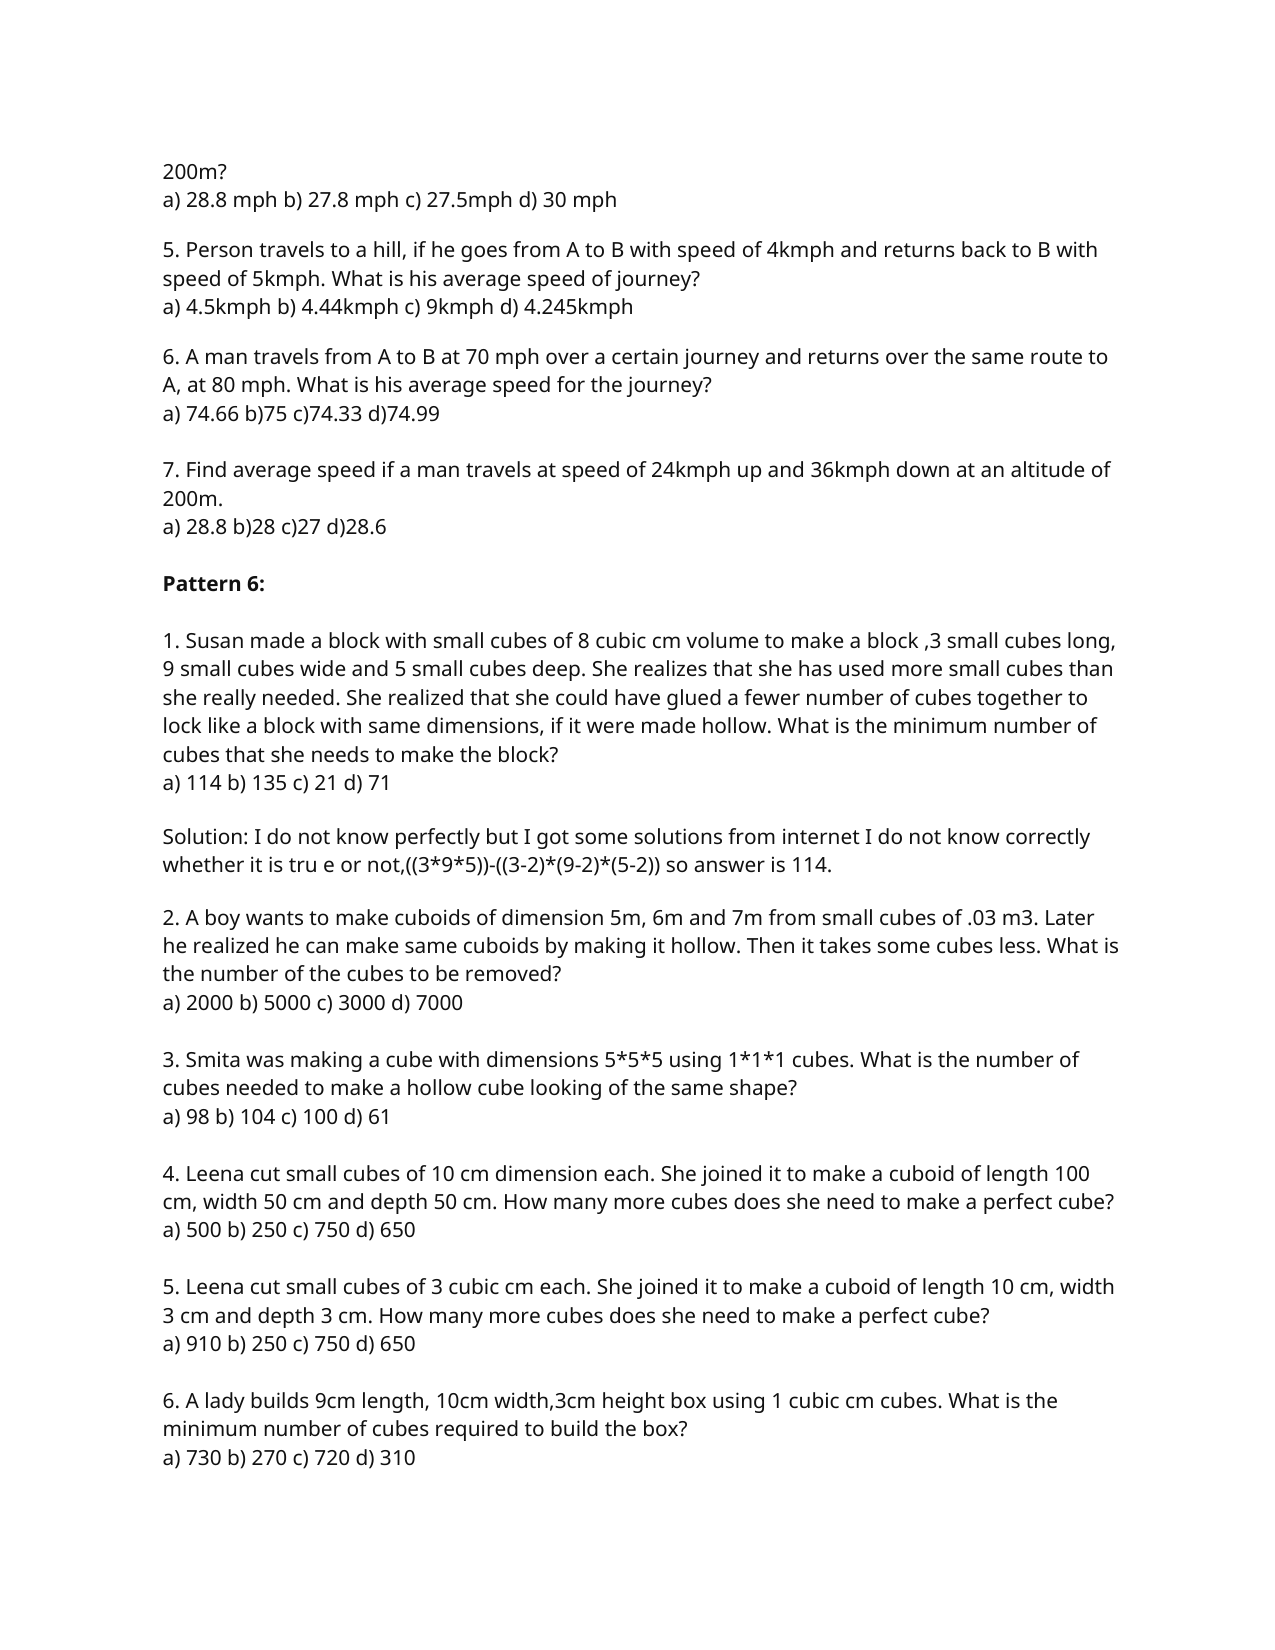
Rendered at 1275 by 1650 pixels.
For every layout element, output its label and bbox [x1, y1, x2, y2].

table_cell [150, 150, 1125, 1500]
